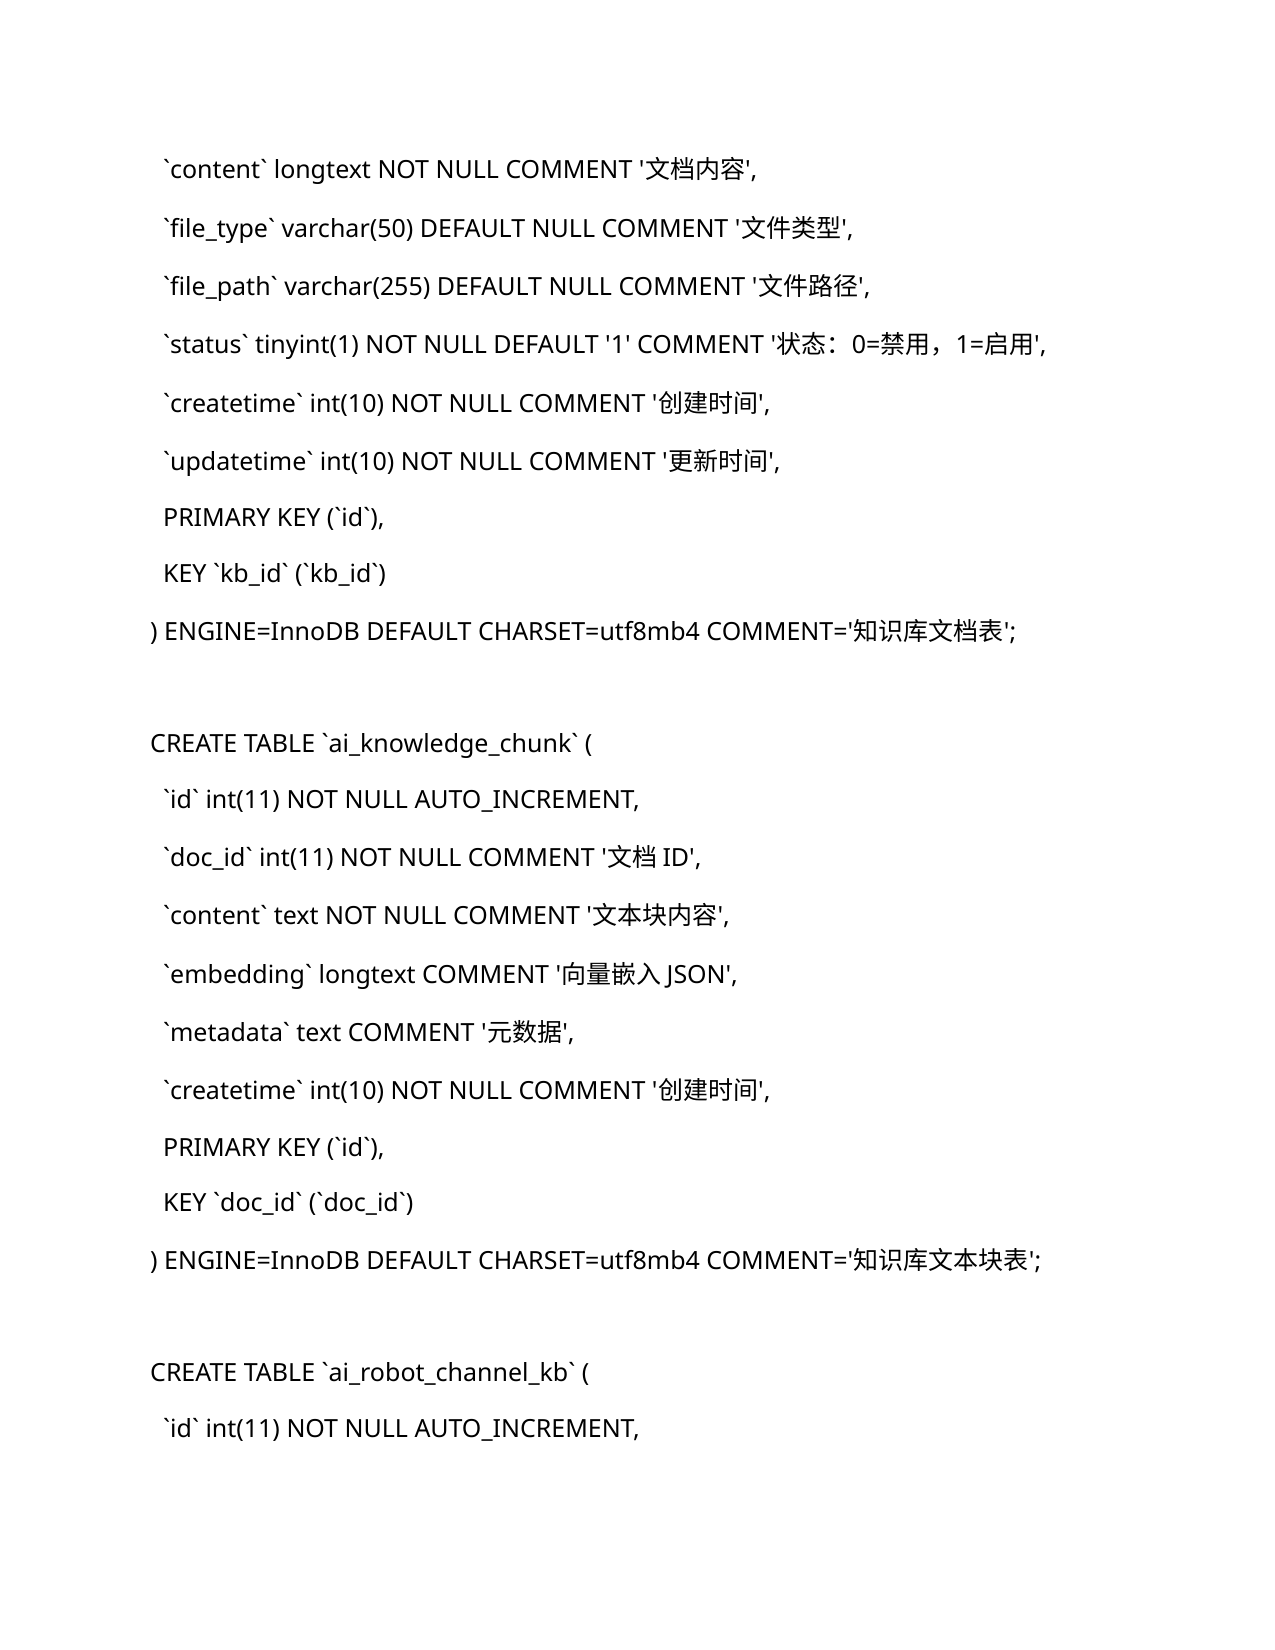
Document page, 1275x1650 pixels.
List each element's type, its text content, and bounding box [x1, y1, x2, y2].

text `embedding` longtext COMMENT '向量嵌入JSON', [150, 954, 1125, 990]
text `file_type` varchar(50) DEFAULT NULL COMMENT '文件类型', [150, 208, 1125, 244]
text `file_path` varchar(255) DEFAULT NULL COMMENT '文件路径', [150, 267, 1125, 303]
text `content` longtext NOT NULL COMMENT '文档内容', [150, 150, 1125, 186]
text `id` int(11) NOT NULL AUTO_INCREMENT, [150, 1411, 1125, 1445]
text PRIMARY KEY (`id`), [150, 1129, 1125, 1163]
text KEY `kb_id` (`kb_id`) [150, 556, 1125, 590]
text ) ENGINE=InnoDB DEFAULT CHARSET=utf8mb4 COMMENT='知识库文本块表'; [150, 1241, 1125, 1277]
text CREATE TABLE `ai_robot_channel_kb` ( [150, 1355, 1125, 1389]
text ) ENGINE=InnoDB DEFAULT CHARSET=utf8mb4 COMMENT='知识库文档表'; [150, 612, 1125, 648]
text `id` int(11) NOT NULL AUTO_INCREMENT, [150, 782, 1125, 816]
text KEY `doc_id` (`doc_id`) [150, 1185, 1125, 1219]
text `status` tinyint(1) NOT NULL DEFAULT '1' COMMENT '状态：0=禁用，1=启用', [150, 325, 1125, 361]
text `updatetime` int(10) NOT NULL COMMENT '更新时间', [150, 442, 1125, 478]
text `doc_id` int(11) NOT NULL COMMENT '文档ID', [150, 837, 1125, 874]
text `createtime` int(10) NOT NULL COMMENT '创建时间', [150, 1071, 1125, 1107]
text CREATE TABLE `ai_knowledge_chunk` ( [150, 726, 1125, 760]
text `createtime` int(10) NOT NULL COMMENT '创建时间', [150, 383, 1125, 419]
text `content` text NOT NULL COMMENT '文本块内容', [150, 896, 1125, 932]
text PRIMARY KEY (`id`), [150, 500, 1125, 534]
text `metadata` text COMMENT '元数据', [150, 1012, 1125, 1049]
